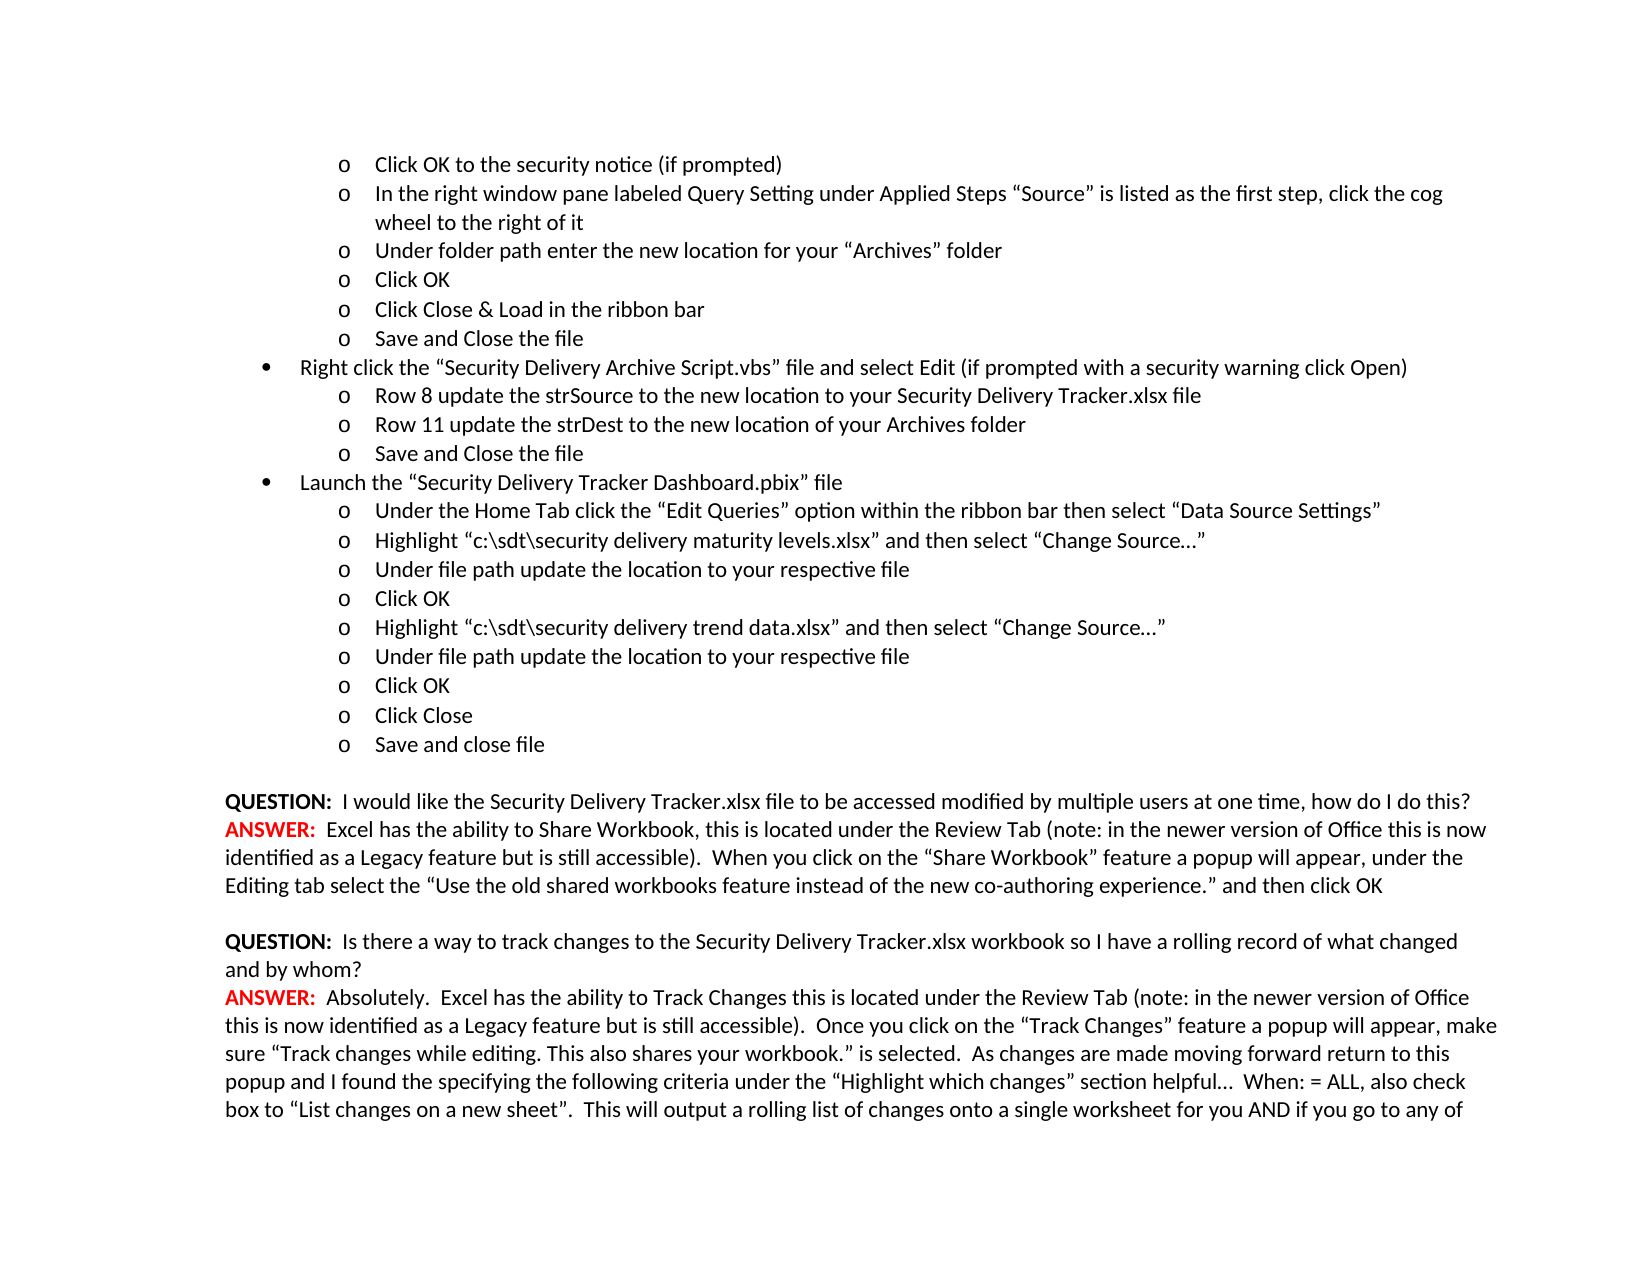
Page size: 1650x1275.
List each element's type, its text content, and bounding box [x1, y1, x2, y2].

list Under folder path enter the new location for your “Archives” folder [337, 236, 1500, 266]
text QUESTION: Is there a way to track changes to the Security Delivery Tracker.xlsx workbook so I have a rolling record of what changed and by whom? [225, 927, 1500, 983]
list Row 11 update the strDest to the new location of your Archives folder [337, 410, 1500, 439]
text QUESTION: I would like the Security Delivery Tracker.xlsx file to be accessed modified by multiple users at one time, how do I do this? [225, 787, 1500, 815]
list Under the Home Tab click the “Edit Queries” option within the ribbon bar then select “Data Source Settings” [337, 497, 1500, 526]
list Highlight “c:\sdt\security delivery maturity levels.xlsx” and then select “Change Source…” [337, 526, 1500, 555]
list Save and Close the file [337, 324, 1500, 353]
list Click OK [337, 584, 1500, 613]
list In the right window pane labeled Query Setting under Applied Steps “Source” is listed as the first step, click the cog wheel to the right of it [337, 179, 1500, 236]
list Save and close file [337, 730, 1500, 759]
list Click OK [337, 672, 1500, 701]
list Save and Close the file [337, 439, 1500, 468]
list Click OK to the security notice (if prompted) [337, 150, 1500, 179]
list Launch the “Security Delivery Tracker Dashboard.pbix” file [262, 468, 1500, 497]
text ANSWER: Excel has the ability to Share Workbook, this is located under the Review Tab (note: in the newer version of Office this is now identified as a Legacy feature but is still accessible). When you click on the “Share Workbook” feature a popup will appear, under the Editing tab select the “Use the old shared workbooks feature instead of the new co-authoring experience.” and then click OK [225, 815, 1500, 899]
list Highlight “c:\sdt\security delivery trend data.xlsx” and then select “Change Source…” [337, 613, 1500, 642]
list Row 8 update the strSource to the new location to your Security Delivery Tracker.xlsx file [337, 381, 1500, 410]
list Click Close & Load in the ribbon bar [337, 295, 1500, 324]
list Right click the “Security Delivery Archive Script.vbs” file and select Edit (if prompted with a security warning click Open) [262, 353, 1500, 381]
list Click Close [337, 701, 1500, 730]
list Click OK [337, 266, 1500, 295]
list Under file path update the location to your respective file [337, 642, 1500, 672]
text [225, 983, 1500, 1123]
list Under file path update the location to your respective file [337, 555, 1500, 584]
